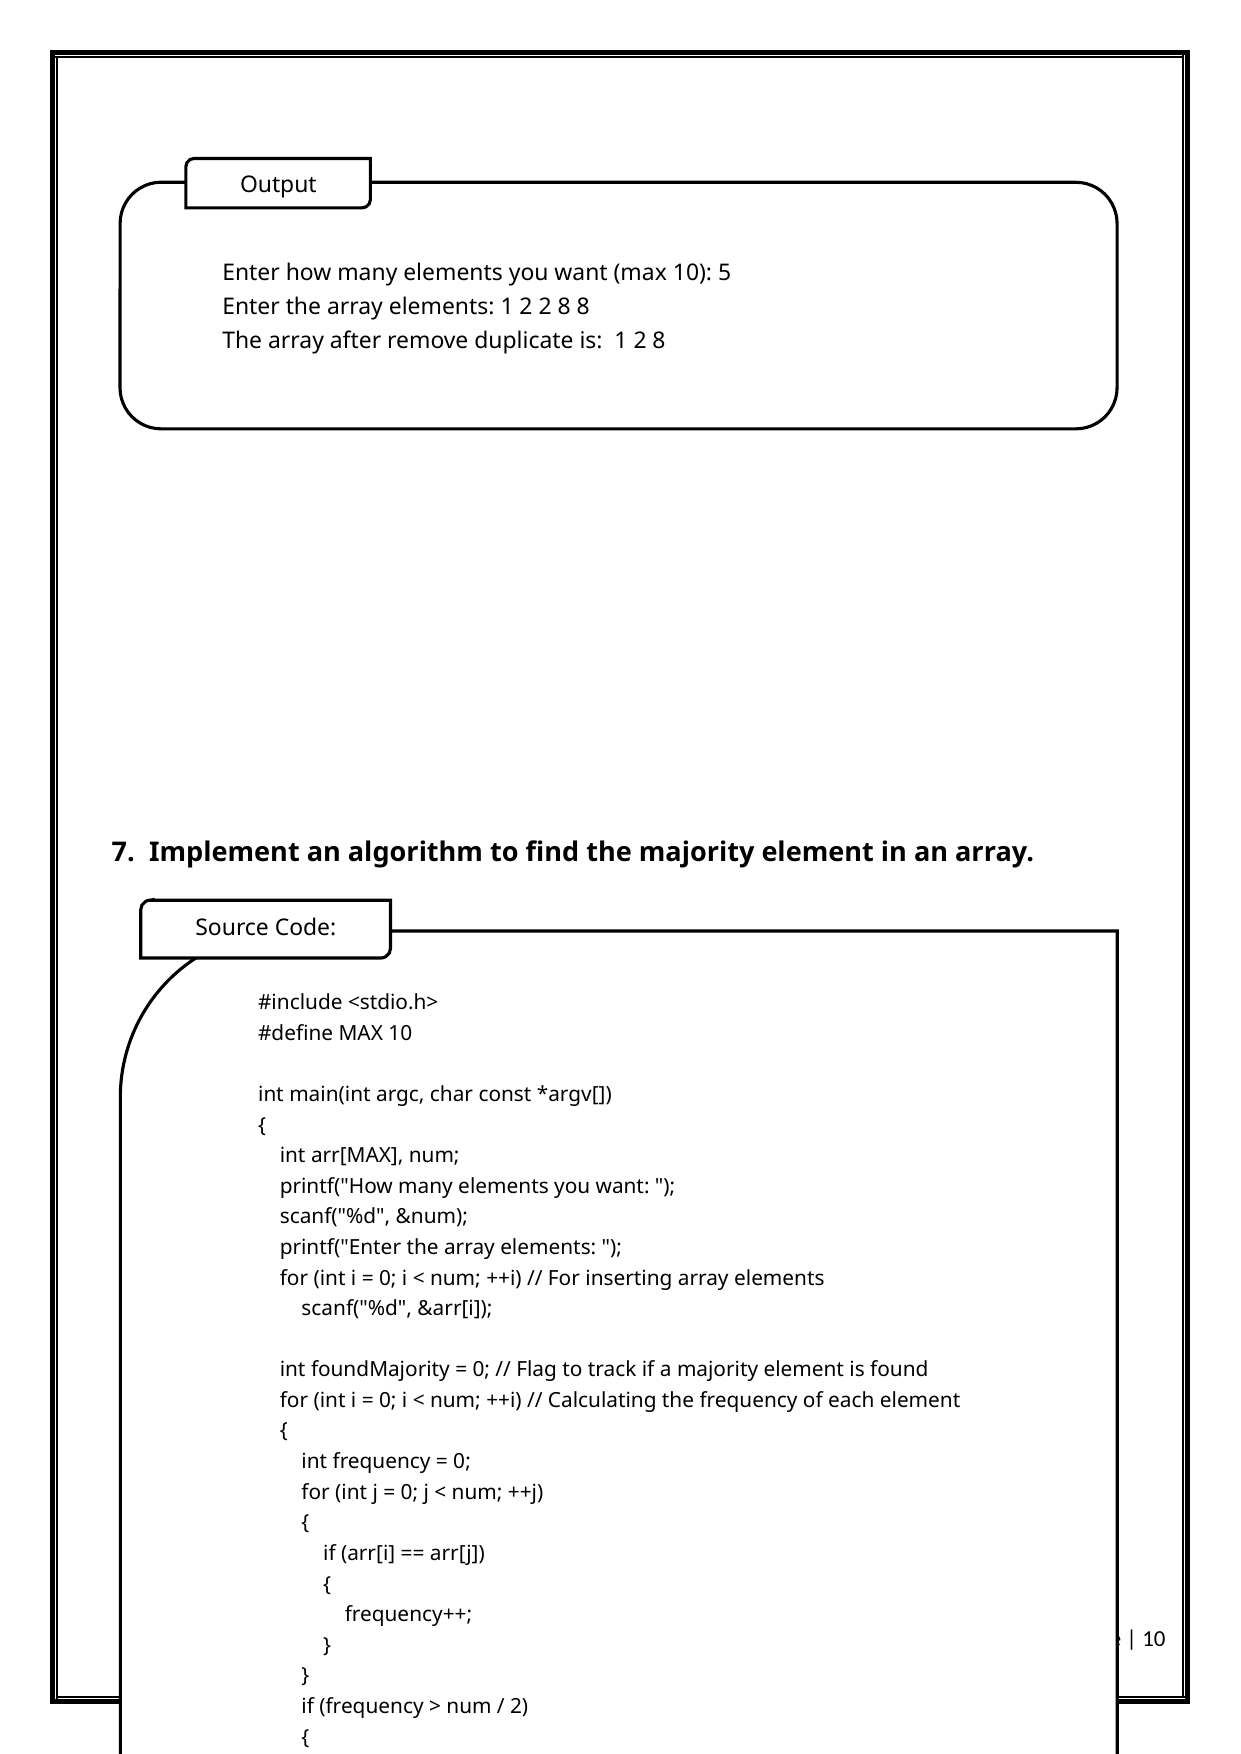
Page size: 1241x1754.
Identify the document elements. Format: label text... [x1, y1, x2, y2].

list Implement an algorithm to find the majority element in an array. [111, 832, 1138, 869]
